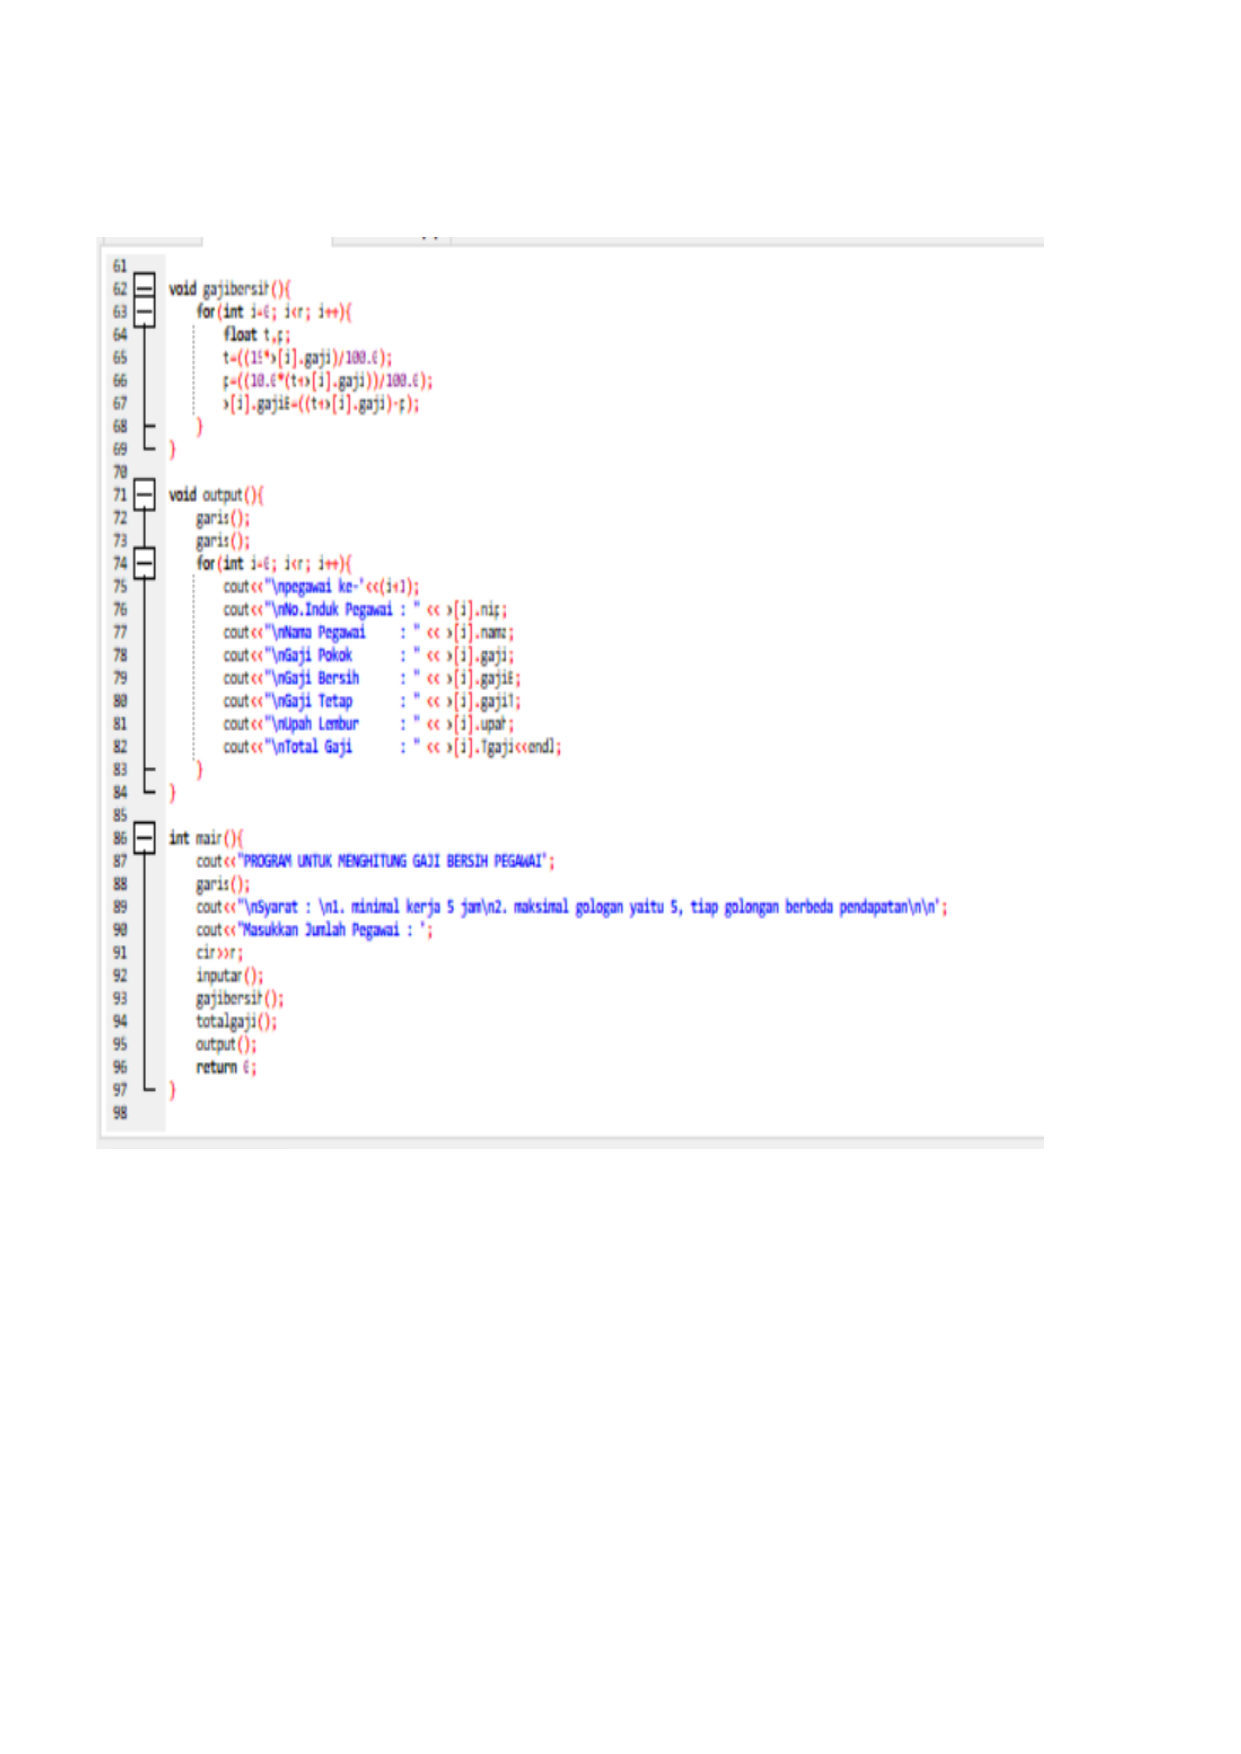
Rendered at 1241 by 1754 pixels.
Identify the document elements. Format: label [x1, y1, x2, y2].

picture [96, 237, 1044, 1149]
